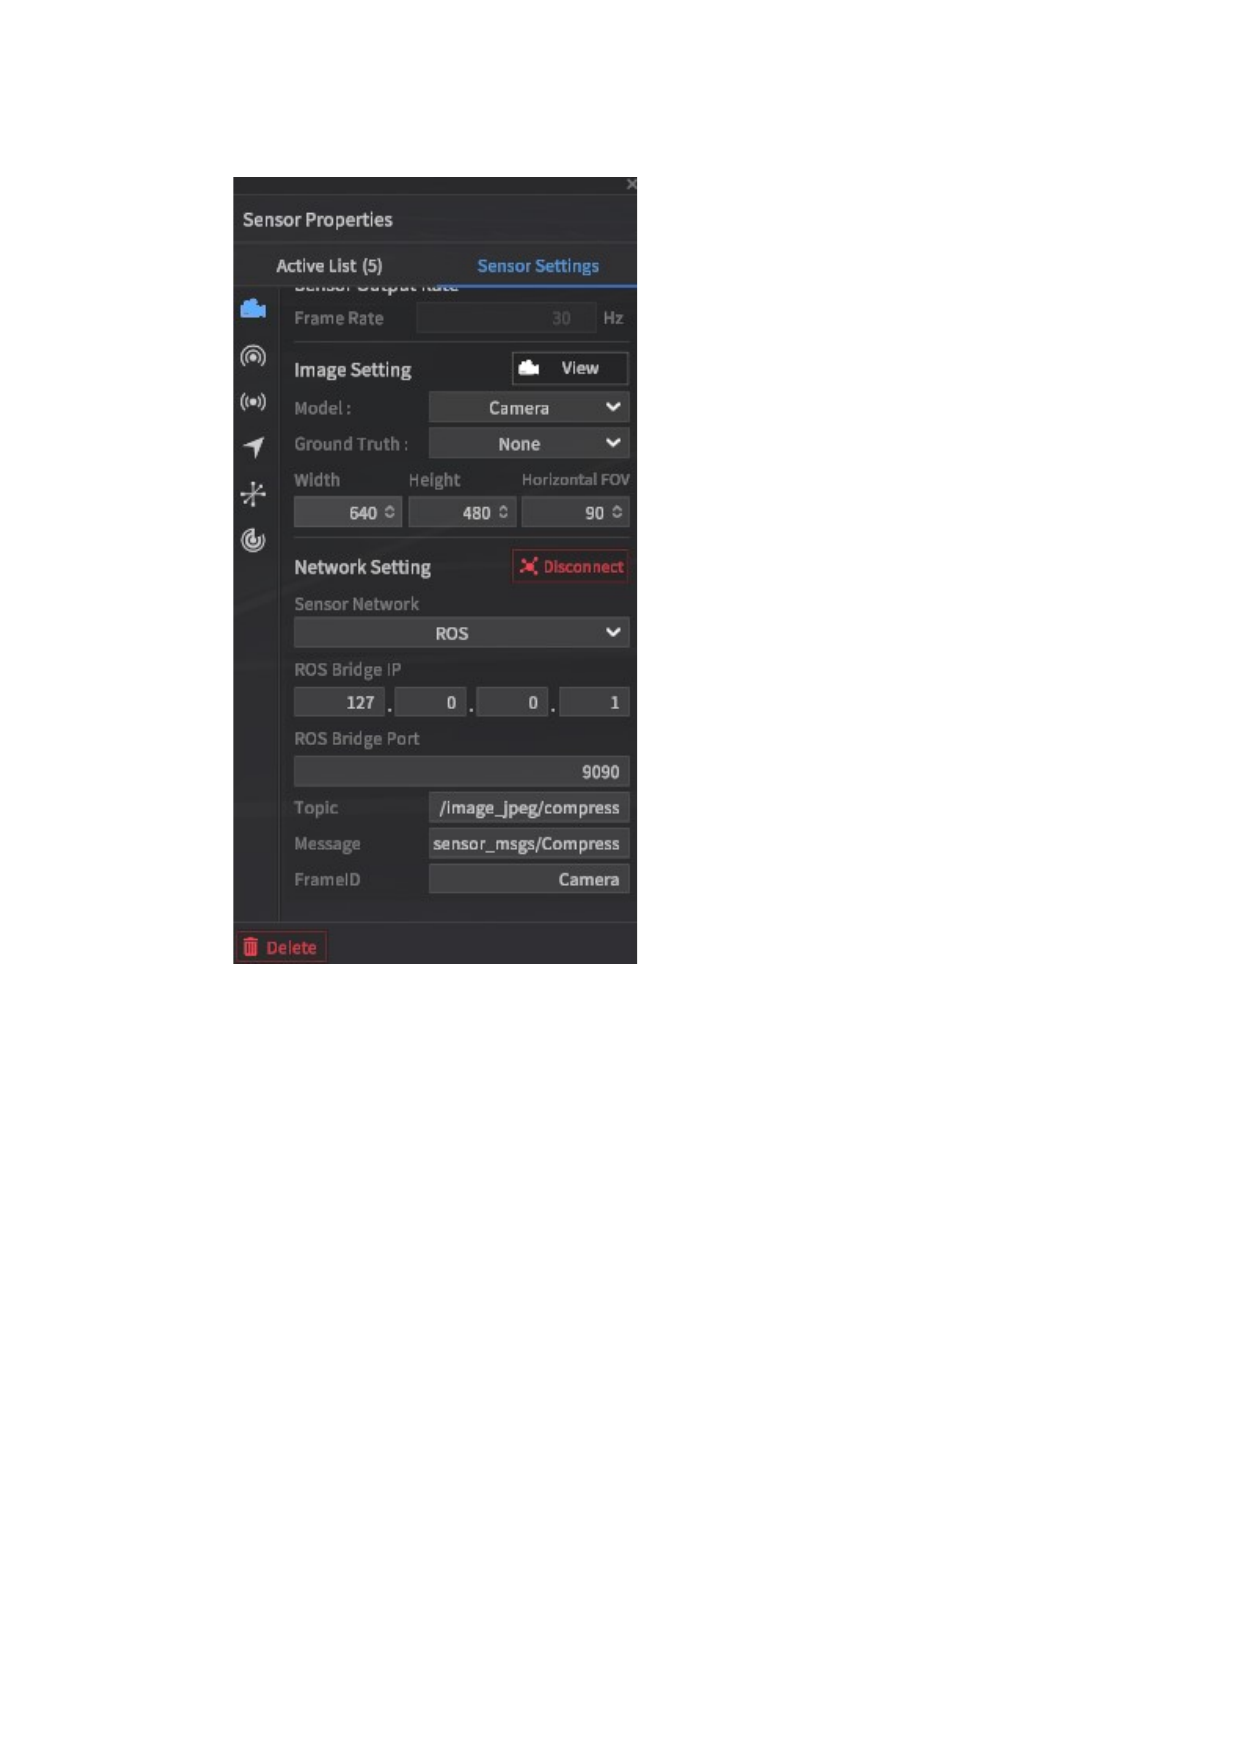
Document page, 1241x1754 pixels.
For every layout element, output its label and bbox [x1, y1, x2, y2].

picture [233, 177, 638, 964]
